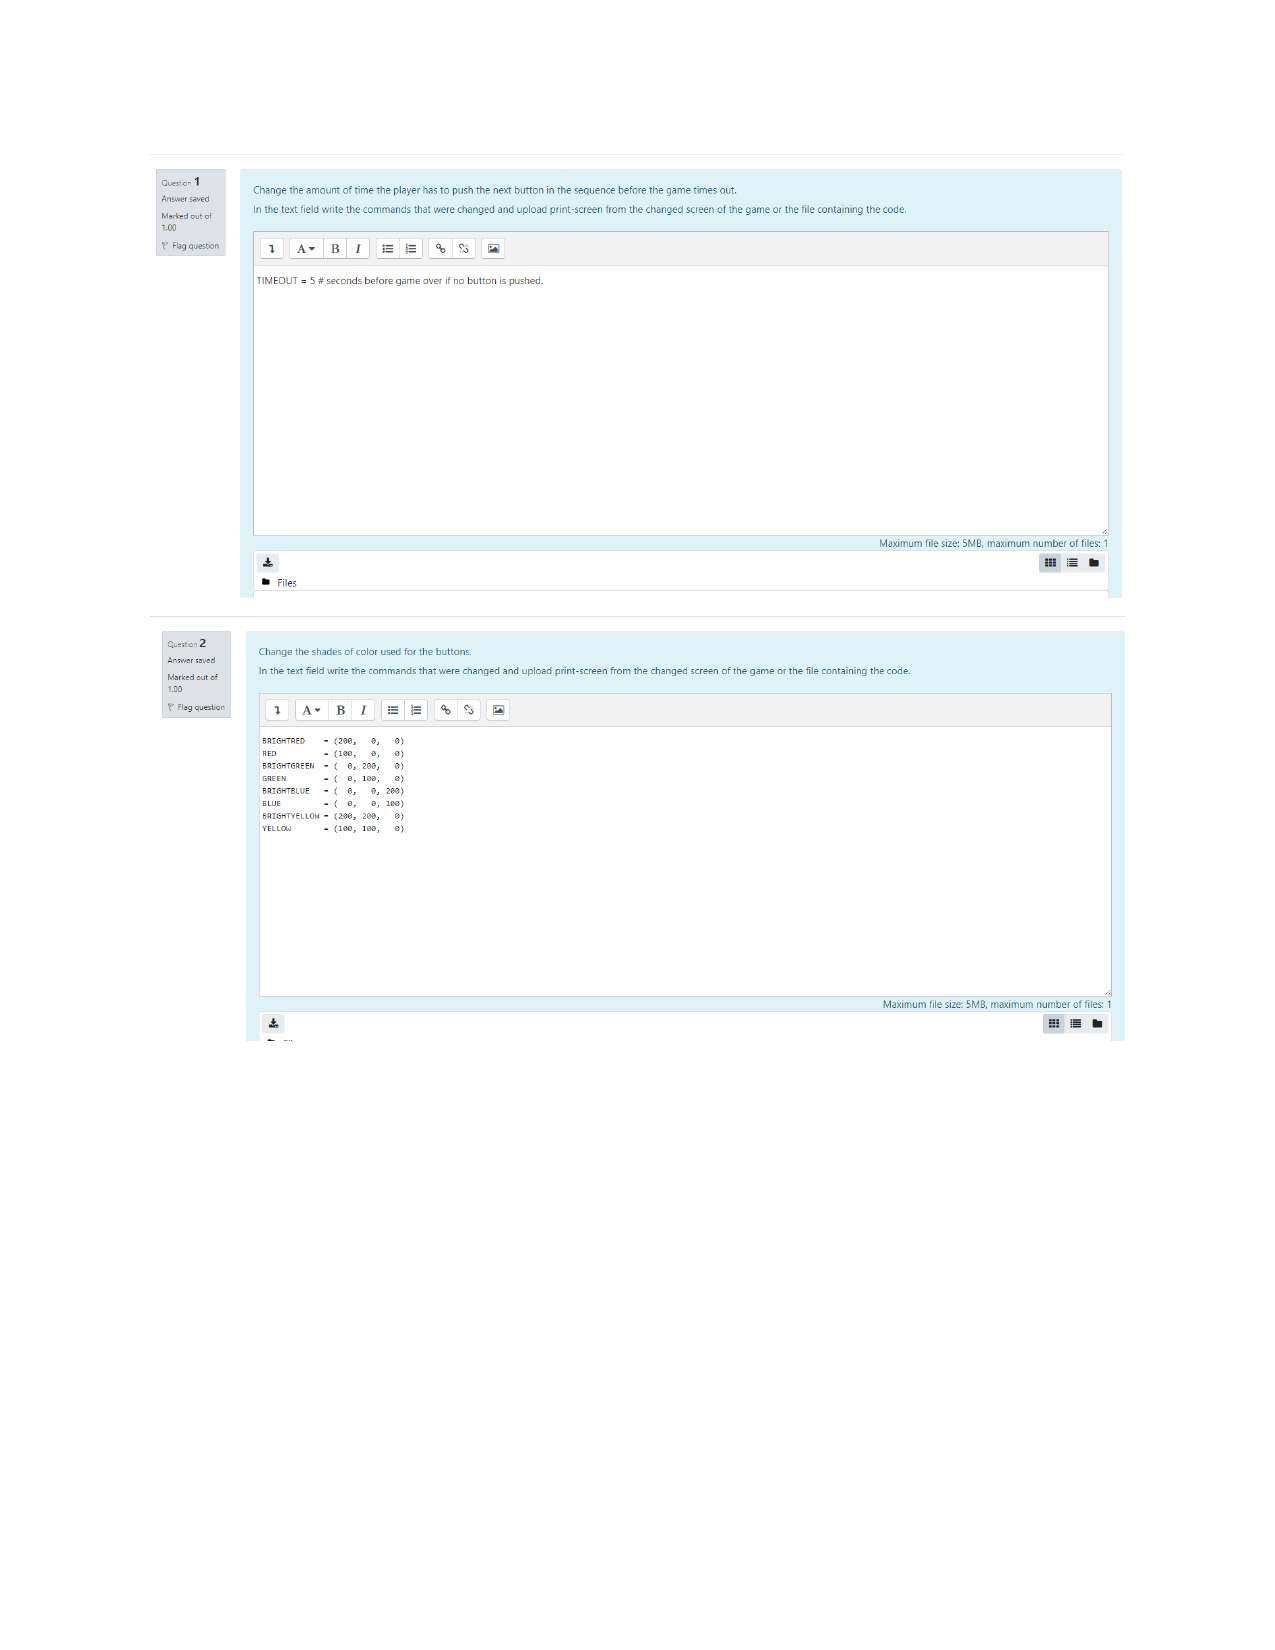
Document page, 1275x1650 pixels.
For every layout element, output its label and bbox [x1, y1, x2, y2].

picture [150, 150, 1125, 598]
picture [150, 616, 1125, 1041]
